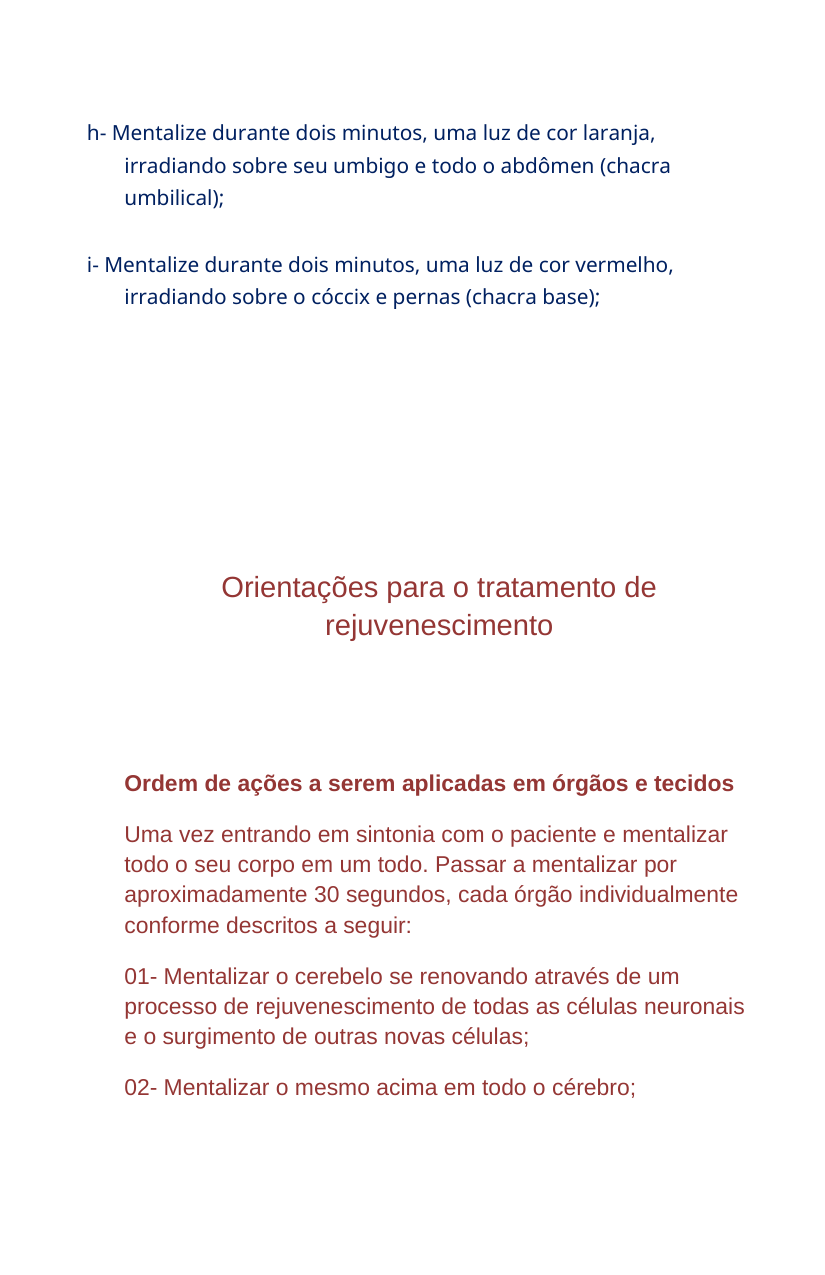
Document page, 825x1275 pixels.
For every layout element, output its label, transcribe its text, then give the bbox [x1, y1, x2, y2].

text h- Mentalize durante dois minutos, uma luz de cor laranja, irradiando sobre seu umbigo e todo o abdômen (chacra umbilical); [87, 118, 754, 212]
text i- Mentalize durante dois minutos, uma luz de cor vermelho, irradiando sobre o cóccix e pernas (chacra base); [87, 250, 754, 311]
text 01- Mentalizar o cerebelo se renovando através de um processo de rejuvenescimento de todas as células neuronais e o surgimento de outras novas células; [124, 963, 754, 1049]
text Ordem de ações a serem aplicadas em órgãos e tecidos [124, 770, 754, 796]
text Uma vez entrando em sintonia com o paciente e mentalizar todo o seu corpo em um todo. Passar a mentalizar por aproximadamente 30 segundos, cada órgão individualmente conforme descritos a seguir: [124, 821, 754, 938]
text Orientações para o tratamento de rejuvenescimento [124, 570, 754, 642]
text 02- Mentalizar o mesmo acima em todo o cérebro; [124, 1074, 754, 1100]
